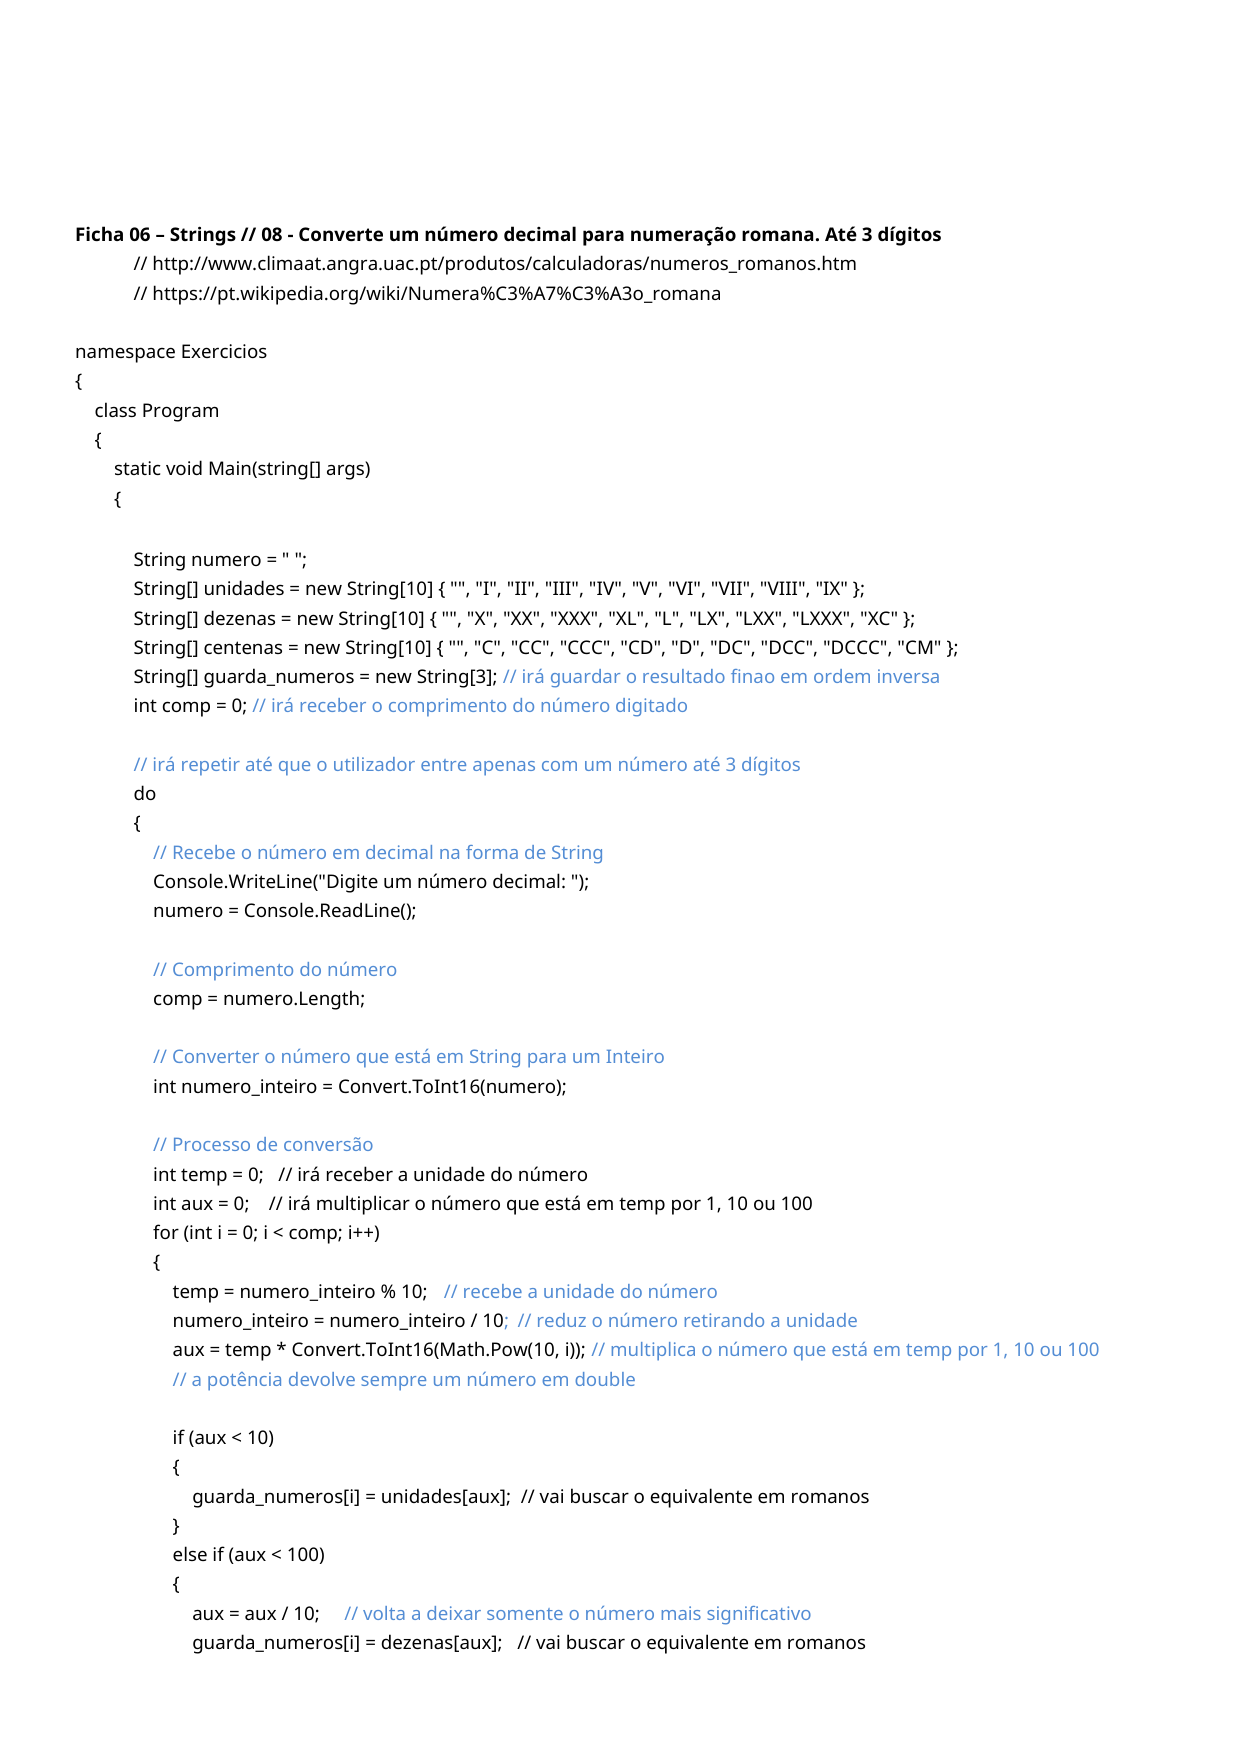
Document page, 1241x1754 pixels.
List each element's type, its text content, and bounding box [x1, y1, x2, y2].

text guarda_numeros[i] = unidades[aux]; // vai buscar o equivalente em romanos [75, 1483, 1165, 1508]
text } [75, 1512, 1165, 1538]
text String[] guarda_numeros = new String[3]; // irá guardar o resultado finao em ordem inversa [75, 663, 1165, 689]
text // a potência devolve sempre um número em double [75, 1366, 1165, 1391]
text comp = numero.Length; [75, 985, 1165, 1011]
text static void Main(string[] args) [75, 456, 1165, 481]
text numero_inteiro = numero_inteiro / 10; // reduz o número retirando a unidade [75, 1307, 1165, 1333]
text // http://www.climaat.angra.uac.pt/produtos/calculadoras/numeros_romanos.htm [75, 251, 1165, 276]
text // https://pt.wikipedia.org/wiki/Numera%C3%A7%C3%A3o_romana [75, 280, 1165, 305]
text String[] unidades = new String[10] { "", "I", "II", "III", "IV", "V", "VI", "VII", "VIII", "IX" }; [75, 576, 1165, 601]
text do [75, 780, 1165, 806]
text aux = aux / 10; // volta a deixar somente o número mais significativo [75, 1600, 1165, 1626]
text Ficha 06 – Strings // 08 - Converte um número decimal para numeração romana. Até 3 dígitos [75, 221, 1165, 247]
text { [75, 1454, 1165, 1479]
text // Converter o número que está em String para um Inteiro [75, 1044, 1165, 1069]
text // Comprimento do número [75, 956, 1165, 982]
text { [75, 368, 1165, 393]
text for (int i = 0; i < comp; i++) [75, 1219, 1165, 1245]
text String[] dezenas = new String[10] { "", "X", "XX", "XXX", "XL", "L", "LX", "LXX", "LXXX", "XC" }; [75, 605, 1165, 630]
text int comp = 0; // irá receber o comprimento do número digitado [75, 693, 1165, 718]
text int temp = 0; // irá receber a unidade do número [75, 1161, 1165, 1186]
text temp = numero_inteiro % 10; // recebe a unidade do número [75, 1278, 1165, 1303]
text guarda_numeros[i] = dezenas[aux]; // vai buscar o equivalente em romanos [75, 1629, 1165, 1655]
text { [75, 485, 1165, 510]
text int numero_inteiro = Convert.ToInt16(numero); [75, 1073, 1165, 1099]
text int aux = 0; // irá multiplicar o número que está em temp por 1, 10 ou 100 [75, 1190, 1165, 1216]
text // irá repetir até que o utilizador entre apenas com um número até 3 dígitos [75, 751, 1165, 777]
text { [75, 1249, 1165, 1274]
text class Program [75, 397, 1165, 422]
text else if (aux < 100) [75, 1541, 1165, 1567]
text // Recebe o número em decimal na forma de String [75, 839, 1165, 864]
text numero = Console.ReadLine(); [75, 897, 1165, 923]
text Console.WriteLine("Digite um número decimal: "); [75, 868, 1165, 894]
text String[] centenas = new String[10] { "", "C", "CC", "CCC", "CD", "D", "DC", "DCC", "DCCC", "CM" }; [75, 634, 1165, 659]
text aux = temp * Convert.ToInt16(Math.Pow(10, i)); // multiplica o número que está em temp por 1, 10 ou 100 [75, 1337, 1165, 1362]
text if (aux < 10) [75, 1424, 1165, 1450]
text namespace Exercicios [75, 338, 1165, 364]
text // Processo de conversão [75, 1132, 1165, 1157]
text { [75, 1571, 1165, 1596]
text { [75, 810, 1165, 835]
text String numero = " "; [75, 546, 1165, 572]
text { [75, 426, 1165, 452]
